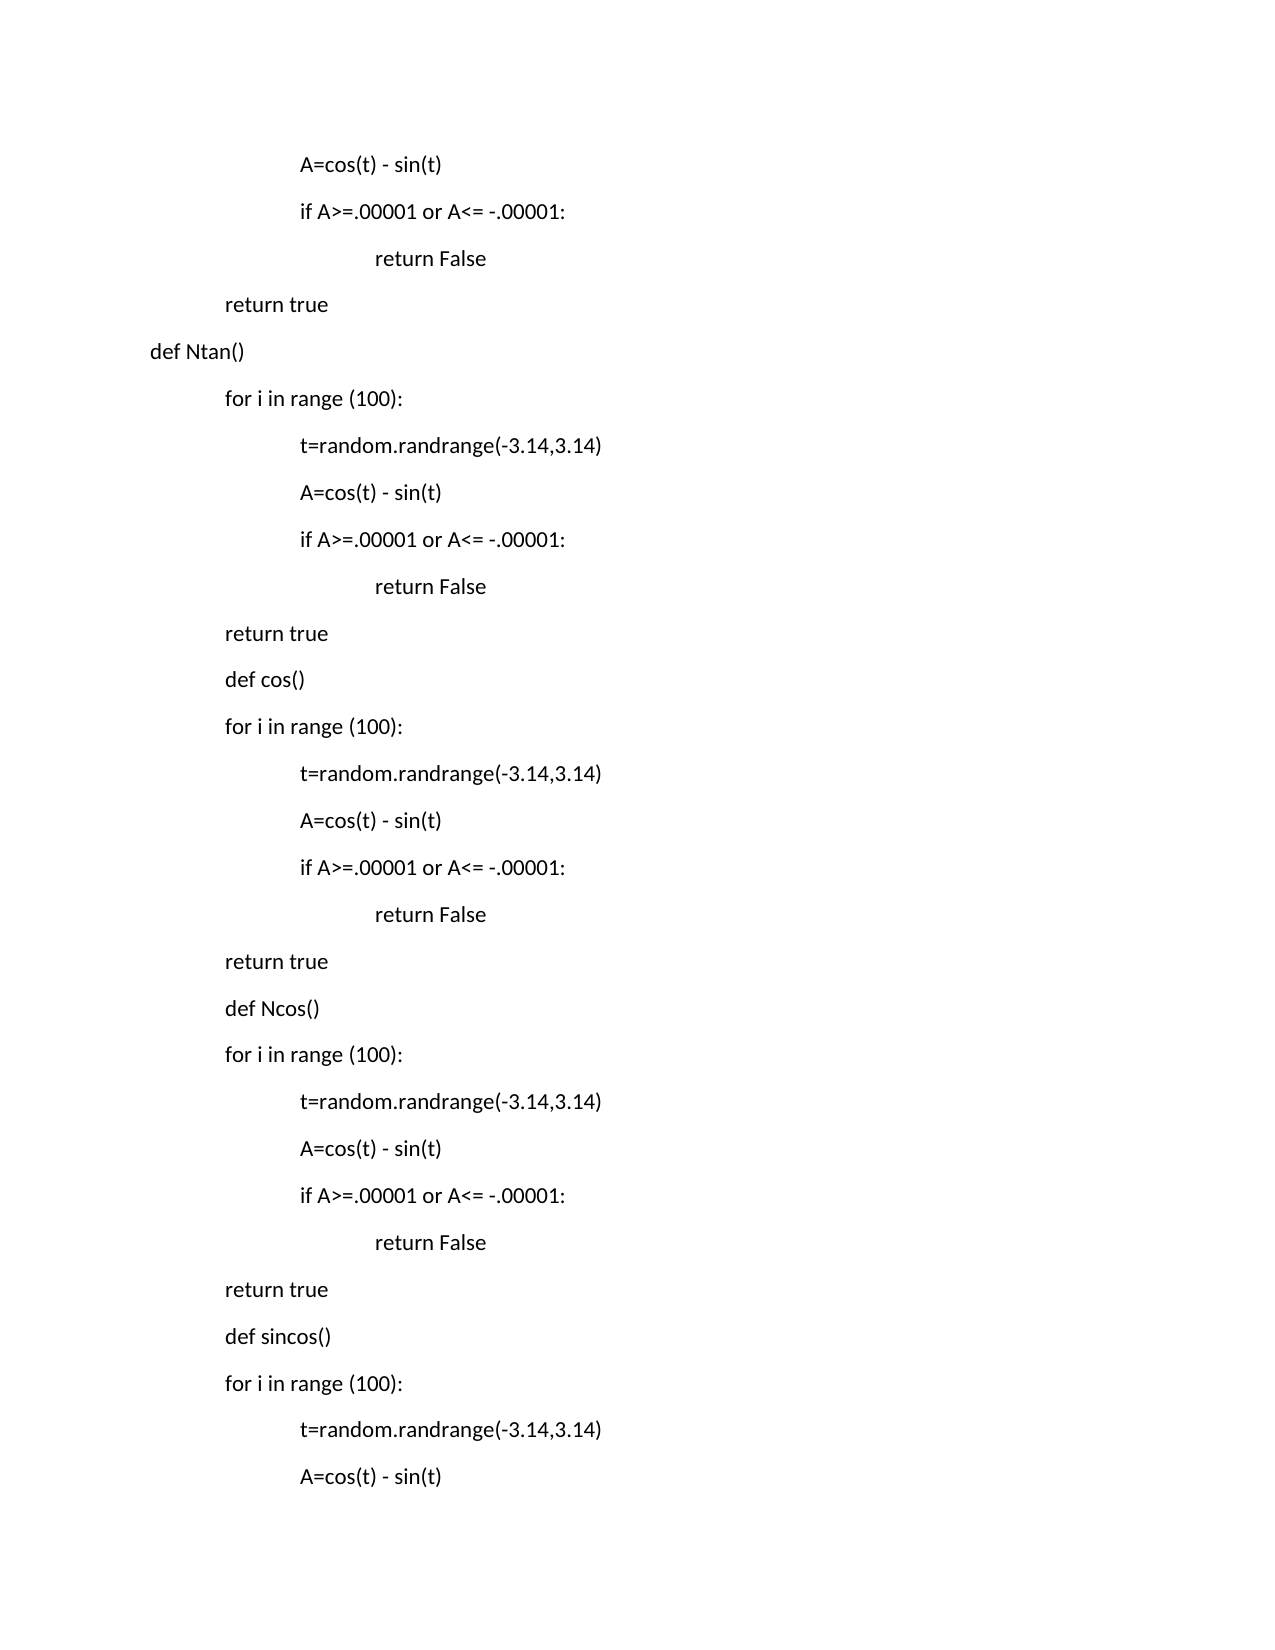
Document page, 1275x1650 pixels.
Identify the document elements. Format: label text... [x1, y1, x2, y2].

text for i in range (100): [150, 1369, 1125, 1397]
text for i in range (100): [150, 1041, 1125, 1069]
text return False [150, 900, 1125, 928]
text A=cos(t) - sin(t) [150, 1462, 1125, 1491]
text t=random.randrange(-3.14,3.14) [150, 759, 1125, 787]
text A=cos(t) - sin(t) [150, 478, 1125, 506]
text for i in range (100): [150, 384, 1125, 412]
text return False [150, 244, 1125, 272]
text return true [150, 291, 1125, 319]
text if A>=.00001 or A<= -.00001: [150, 853, 1125, 881]
text return False [150, 572, 1125, 600]
text A=cos(t) - sin(t) [150, 806, 1125, 834]
text t=random.randrange(-3.14,3.14) [150, 431, 1125, 459]
text def Ntan() [150, 337, 1125, 366]
text A=cos(t) - sin(t) [150, 1134, 1125, 1162]
text if A>=.00001 or A<= -.00001: [150, 525, 1125, 553]
text t=random.randrange(-3.14,3.14) [150, 1416, 1125, 1444]
text return true [150, 619, 1125, 647]
text return true [150, 947, 1125, 975]
text return true [150, 1275, 1125, 1303]
text for i in range (100): [150, 712, 1125, 741]
text t=random.randrange(-3.14,3.14) [150, 1087, 1125, 1116]
text def Ncos() [150, 994, 1125, 1022]
text if A>=.00001 or A<= -.00001: [150, 197, 1125, 225]
text A=cos(t) - sin(t) [150, 150, 1125, 178]
text return False [150, 1228, 1125, 1256]
text def sincos() [150, 1322, 1125, 1350]
text if A>=.00001 or A<= -.00001: [150, 1181, 1125, 1209]
text def cos() [150, 666, 1125, 694]
